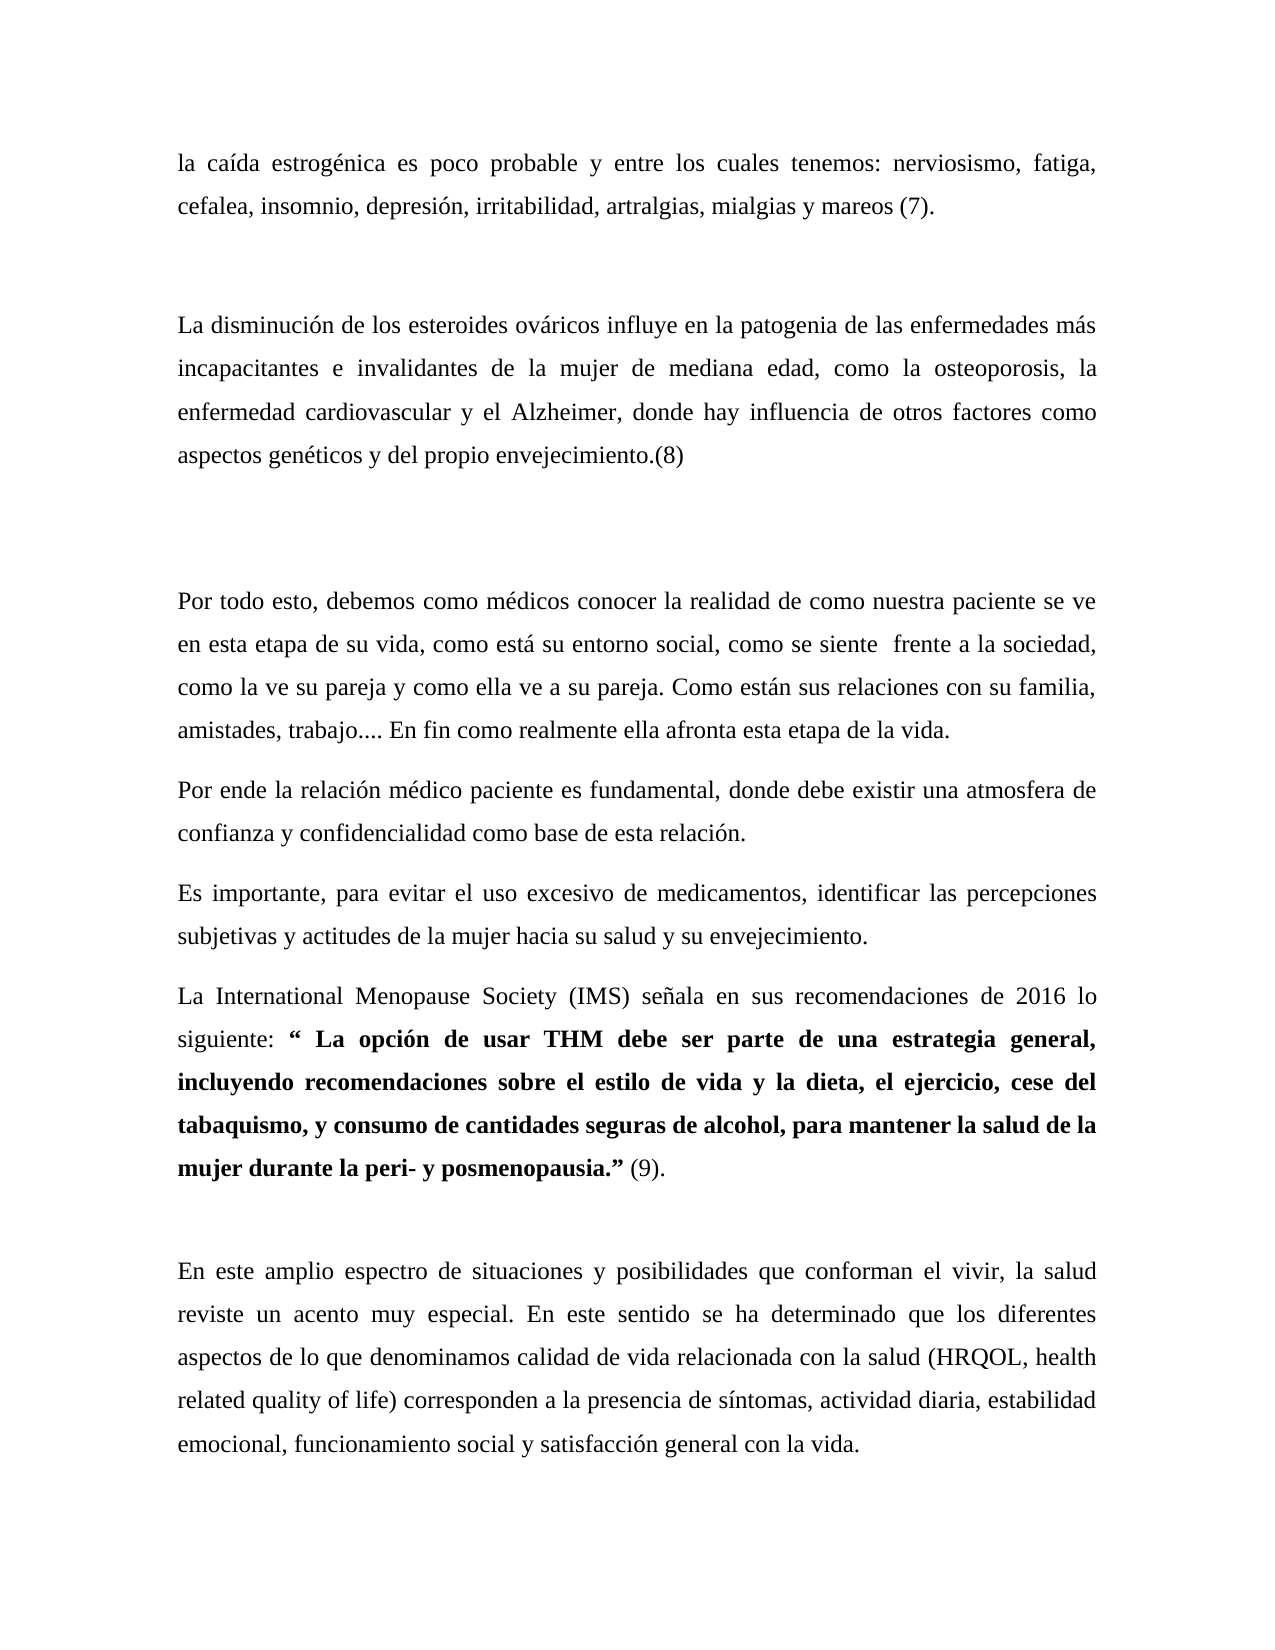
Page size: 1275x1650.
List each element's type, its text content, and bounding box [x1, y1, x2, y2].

text En este amplio espectro de situaciones y posibilidades que conforman el vivir, la salud reviste un acento muy especial. En este sentido se ha determinado que los diferentes aspectos de lo que denominamos calidad de vida relacionada con la salud (HRQOL, health related quality of life) corresponden a la presencia de síntomas, actividad diaria, estabilidad emocional, funcionamiento social y satisfacción general con la vida. [177, 1256, 1098, 1457]
text Por todo esto, debemos como médicos conocer la realidad de como nuestra paciente se ve en esta etapa de su vida, como está su entorno social, como se siente frente a la sociedad, como la ve su pareja y como ella ve a su pareja. Como están sus relaciones con su familia, amistades, trabajo.... En fin como realmente ella afronta esta etapa de la vida. [177, 586, 1098, 744]
text La disminución de los esteroides ováricos influye en la patogenia de las enfermedades más incapacitantes e invalidantes de la mujer de mediana edad, como la osteoporosis, la enfermedad cardiovascular y el Alzheimer, donde hay influencia de otros factores como aspectos genéticos y del propio envejecimiento.(8) [177, 310, 1098, 468]
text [177, 148, 1098, 219]
text Es importante, para evitar el uso excesivo de medicamentos, identificar las percepciones subjetivas y actitudes de la mujer hacia su salud y su envejecimiento. [177, 878, 1098, 950]
text Por ende la relación médico paciente es fundamental, donde debe existir una atmosfera de confianza y confidencialidad como base de esta relación. [177, 775, 1098, 847]
text La International Menopause Society (IMS) señala en sus recomendaciones de 2016 lo siguiente: “ La opción de usar THM debe ser parte de una estrategia general, incluyendo recomendaciones sobre el estilo de vida y la dieta, el ejercicio, cese del tabaquismo, y consumo de cantidades seguras de alcohol, para mantener la salud de la mujer durante la peri- y posmenopausia.” (9). [177, 981, 1098, 1182]
